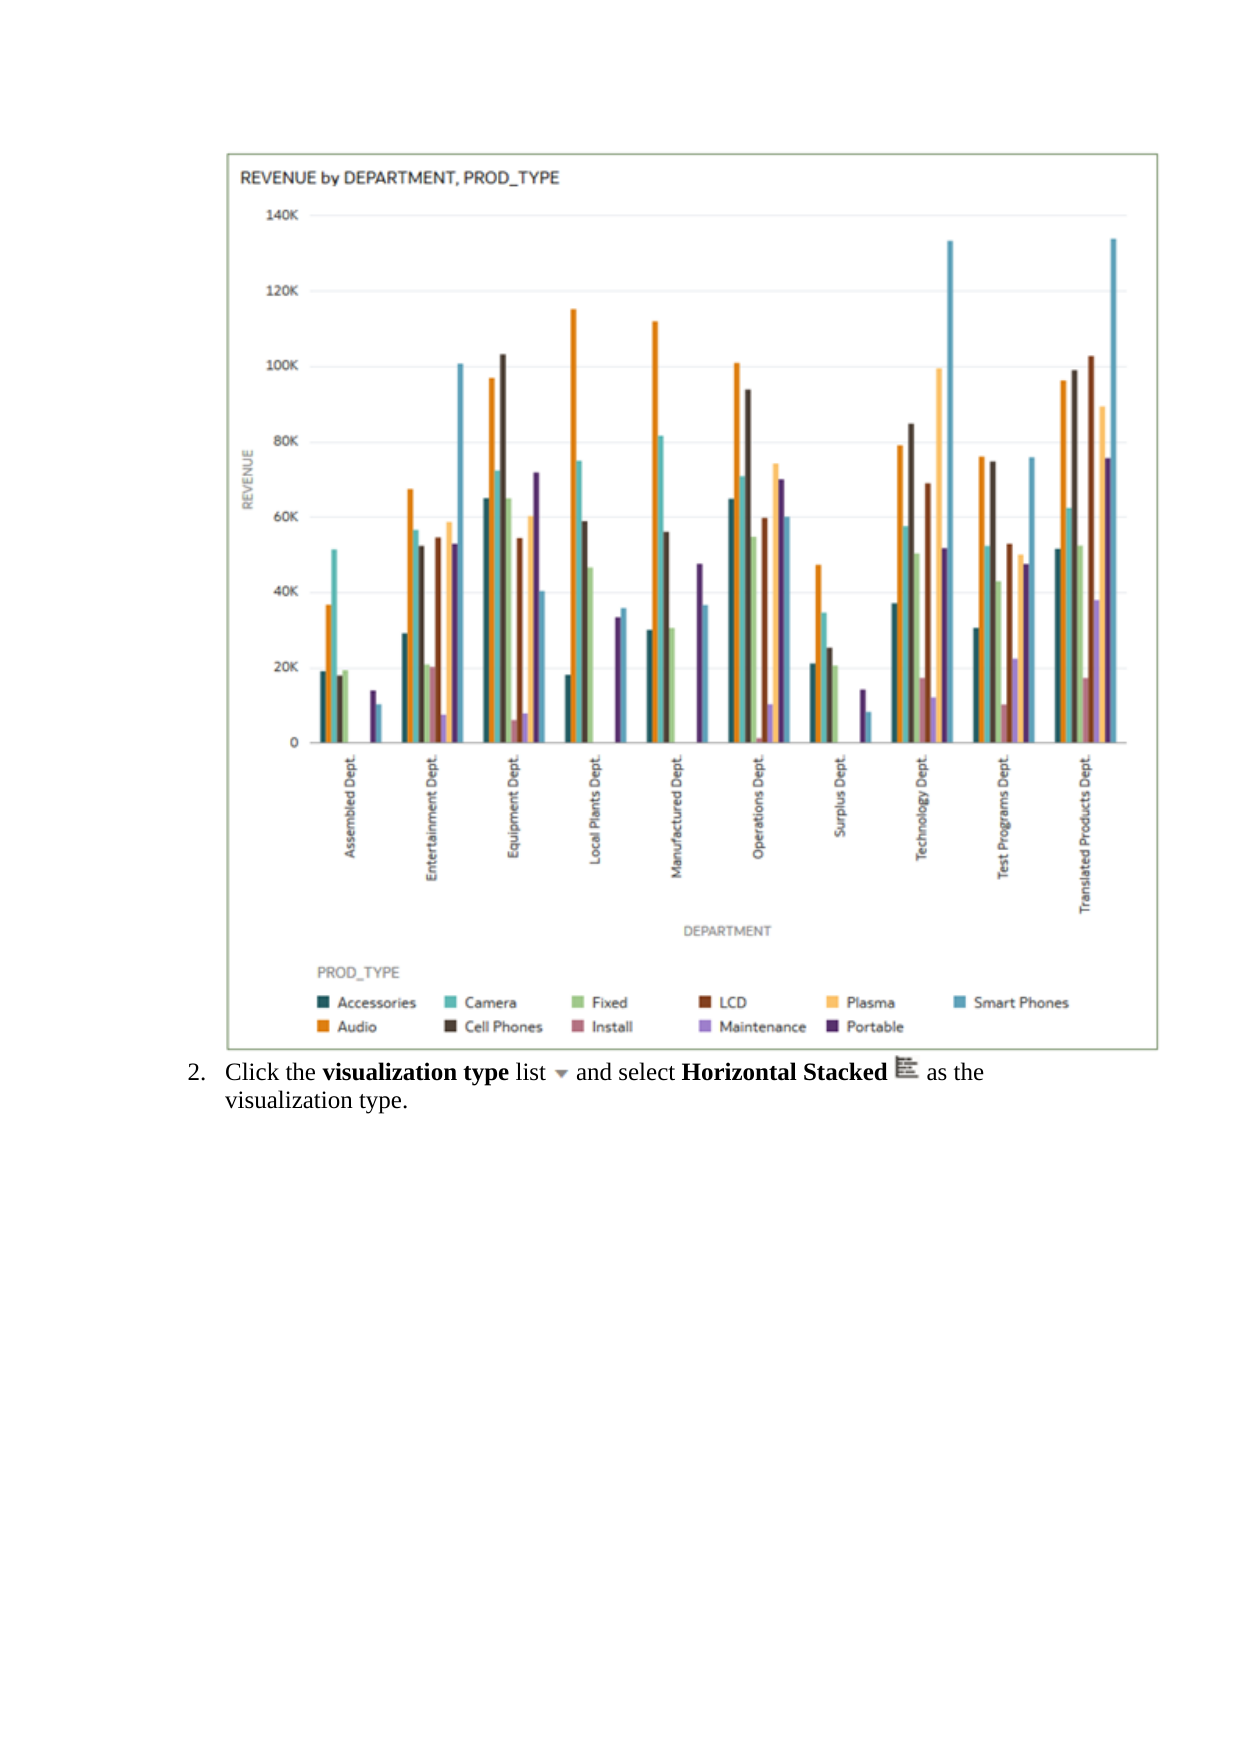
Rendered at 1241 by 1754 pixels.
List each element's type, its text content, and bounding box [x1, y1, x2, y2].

list Click the visualization type list and select Horizontal Stacked as the visualization type. [187, 1055, 1090, 1114]
picture [225, 150, 1163, 1080]
picture [552, 1067, 570, 1080]
